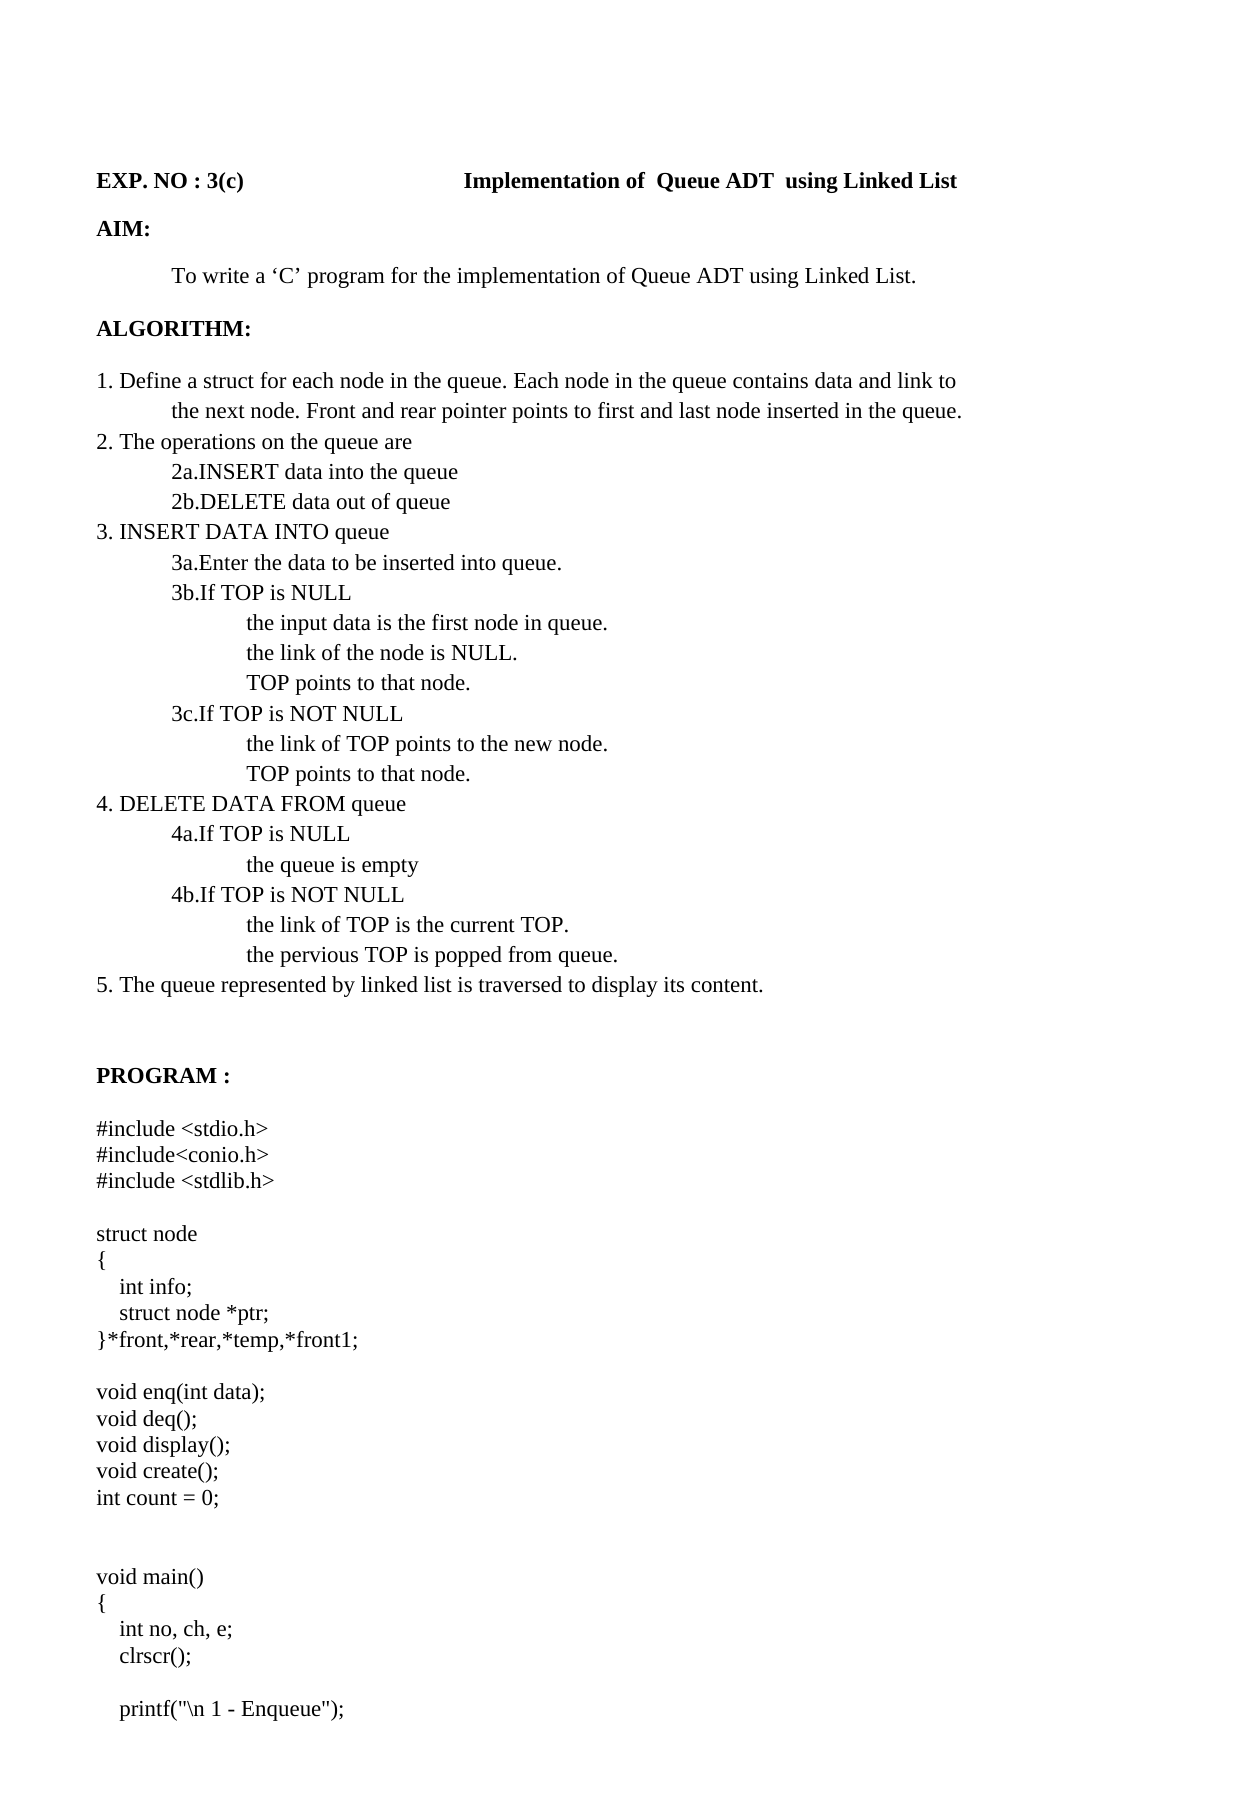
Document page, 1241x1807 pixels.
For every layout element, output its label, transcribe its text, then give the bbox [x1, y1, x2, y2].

text TOP points to that node. [246, 760, 1173, 786]
text struct node [96, 1220, 1173, 1247]
text Algorithm: [96, 314, 1173, 341]
text #include <stdlib.h> [96, 1167, 1173, 1194]
text the link of TOP points to the new node. [246, 730, 1173, 756]
text clrscr(); [96, 1642, 1173, 1668]
text { [96, 1589, 1173, 1616]
text 2a.INSERT data into the queue [96, 458, 1173, 484]
text struct node *ptr; [96, 1299, 1173, 1326]
text 2. The operations on the queue are [96, 428, 1173, 454]
text }*front,*rear,*temp,*front1; [96, 1326, 1173, 1352]
text 3. INSERT DATA INTO queue [96, 518, 1173, 545]
text int count = 0; [96, 1484, 1173, 1510]
text the queue is empty [171, 851, 1173, 877]
text { [96, 1247, 1173, 1273]
text #include<conio.h> [96, 1141, 1173, 1167]
text 3b.If TOP is NULL [171, 579, 1173, 605]
text void create(); [96, 1457, 1173, 1484]
text int no, ch, e; [96, 1616, 1173, 1642]
text To write a ‘C’ program for the implementation of Queue ADT using Linked List. [96, 262, 1173, 288]
text the link of TOP is the current TOP. [246, 911, 1173, 937]
text 4. DELETE DATA FROM queue [96, 790, 1173, 817]
text 4b.If TOP is NOT NULL [171, 881, 1173, 907]
text int info; [96, 1273, 1173, 1299]
text the next node. Front and rear pointer points to first and last node inserted in the queue. [96, 397, 1173, 424]
text 4a.If TOP is NULL [171, 820, 1173, 847]
text void deq(); [96, 1405, 1173, 1431]
text 5. The queue represented by linked list is traversed to display its content. [96, 971, 1173, 998]
text 3a.Enter the data to be inserted into queue. [171, 548, 1173, 575]
text PROGRAM : [96, 1062, 1173, 1088]
text the pervious TOP is popped from queue. [246, 941, 1173, 968]
text EXP. NO : 3(c) Implementation of Queue ADT using Linked List [96, 167, 1173, 194]
text void display(); [96, 1431, 1173, 1457]
text AIM: [96, 215, 1173, 241]
text 3c.If TOP is NOT NULL [171, 699, 1173, 726]
text void enq(int data); [96, 1378, 1173, 1405]
text 1. Define a struct for each node in the queue. Each node in the queue contains data and link to [96, 367, 1173, 394]
text 2b.DELETE data out of queue [96, 488, 1173, 514]
text the input data is the first node in queue. [246, 609, 1173, 635]
text printf("\n 1 - Enqueue"); [96, 1694, 1173, 1721]
text the link of the node is NULL. [246, 639, 1173, 666]
text void main() [96, 1563, 1173, 1589]
text TOP points to that node. [246, 669, 1173, 696]
text #include <stdio.h> [96, 1115, 1173, 1141]
